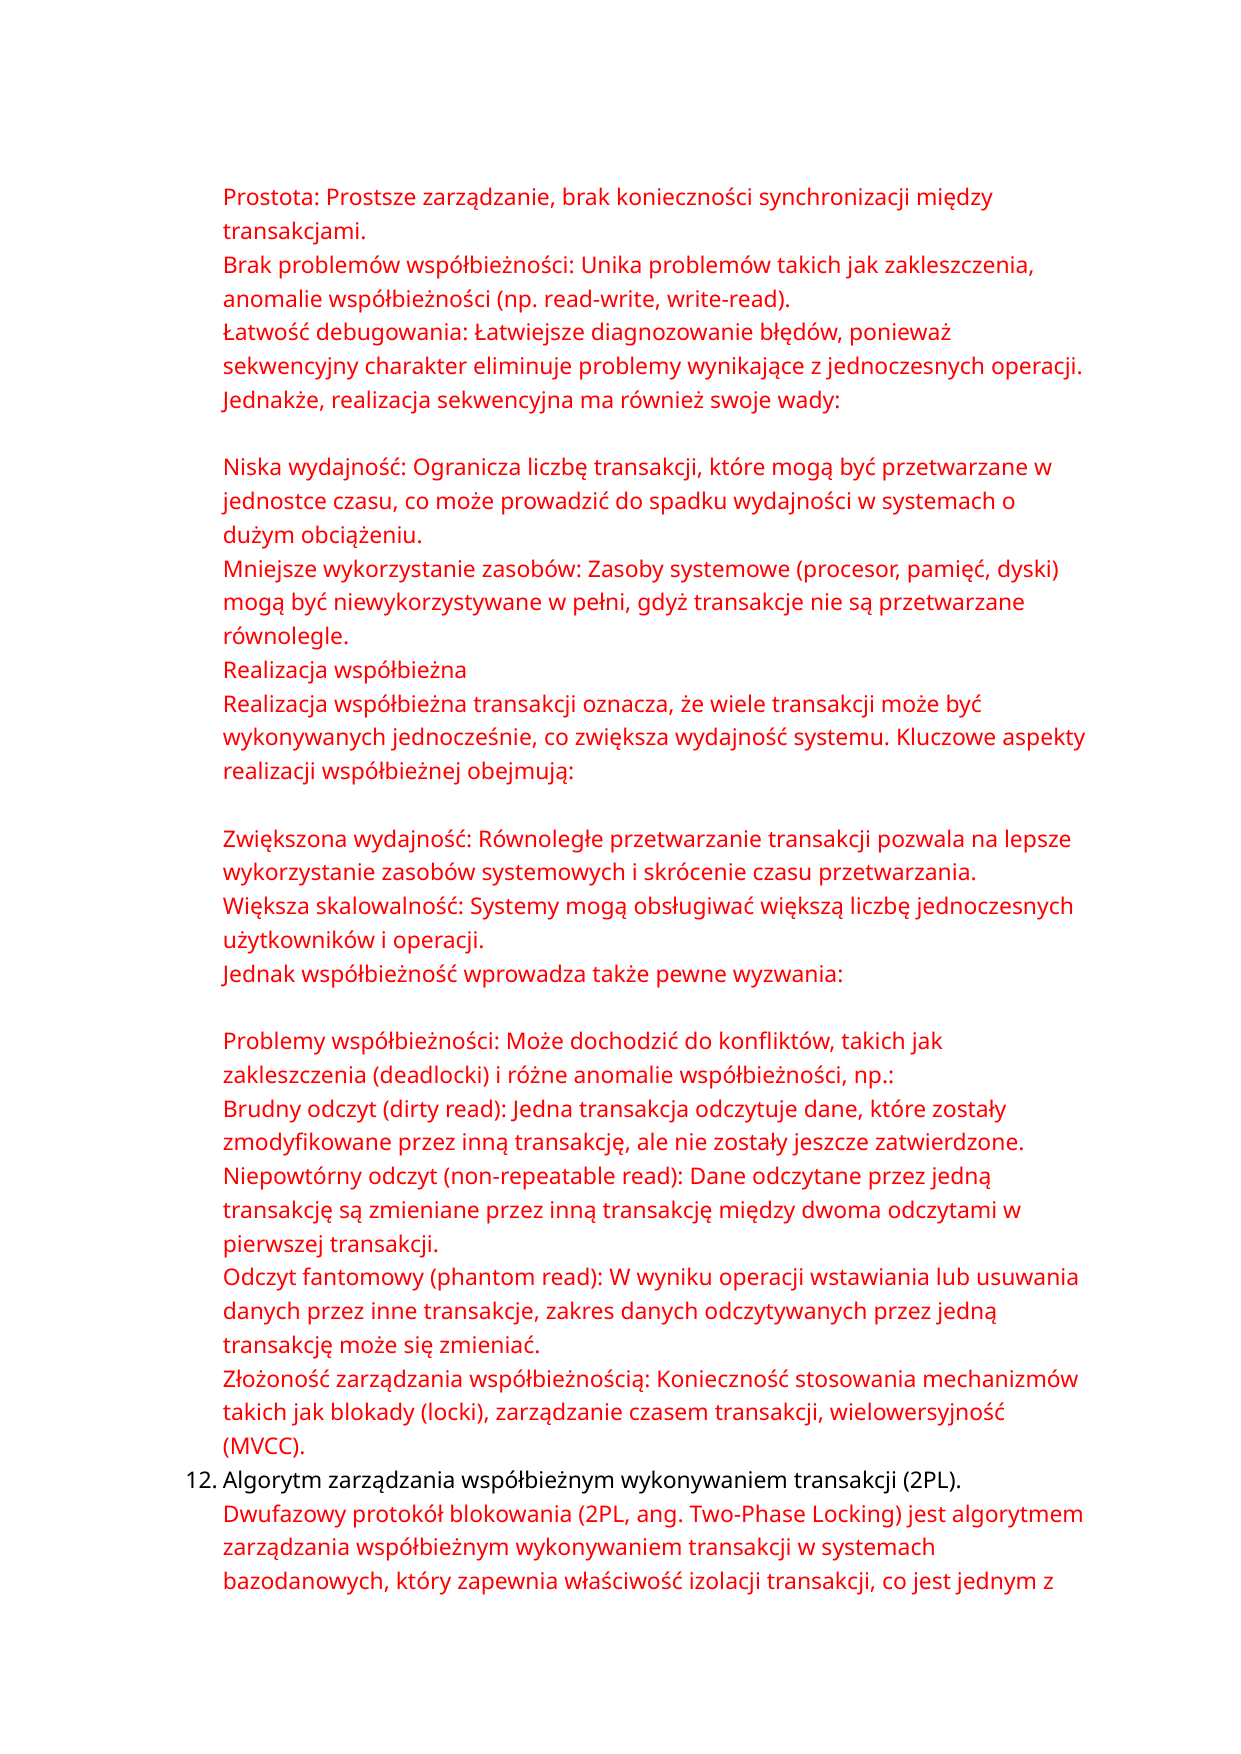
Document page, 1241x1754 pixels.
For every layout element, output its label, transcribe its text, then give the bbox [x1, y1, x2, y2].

list Realizacja współbieżna transakcji oznacza, że wiele transakcji może być wykonywanych jednocześnie, co zwiększa wydajność systemu. Kluczowe aspekty realizacji współbieżnej obejmują: [223, 688, 1093, 786]
list Realizacja współbieżna [223, 654, 1093, 685]
list Brudny odczyt (dirty read): Jedna transakcja odczytuje dane, które zostały zmodyfikowane przez inną transakcję, ale nie zostały jeszcze zatwierdzone. [223, 1093, 1093, 1158]
list Problemy współbieżności: Może dochodzić do konfliktów, takich jak zakleszczenia (deadlocki) i różne anomalie współbieżności, np.: [223, 1025, 1093, 1090]
list Łatwość debugowania: Łatwiejsze diagnozowanie błędów, ponieważ sekwencyjny charakter eliminuje problemy wynikające z jednoczesnych operacji. [223, 316, 1093, 381]
list Brak problemów współbieżności: Unika problemów takich jak zakleszczenia, anomalie współbieżności (np. read-write, write-read). [223, 249, 1093, 314]
list Niska wydajność: Ogranicza liczbę transakcji, które mogą być przetwarzane w jednostce czasu, co może prowadzić do spadku wydajności w systemach o dużym obciążeniu. [223, 451, 1093, 550]
list Złożoność zarządzania współbieżnością: Konieczność stosowania mechanizmów takich jak blokady (locki), zarządzanie czasem transakcji, wielowersyjność (MVCC). [223, 1363, 1093, 1461]
list Niepowtórny odczyt (non-repeatable read): Dane odczytane przez jedną transakcję są zmieniane przez inną transakcję między dwoma odczytami w pierwszej transakcji. [223, 1160, 1093, 1259]
list Jednakże, realizacja sekwencyjna ma również swoje wady: [223, 384, 1093, 415]
list Algorytm zarządzania współbieżnym wykonywaniem transakcji (2PL). [185, 1464, 1093, 1495]
list Zwiększona wydajność: Równoległe przetwarzanie transakcji pozwala na lepsze wykorzystanie zasobów systemowych i skrócenie czasu przetwarzania. [223, 823, 1093, 888]
list Odczyt fantomowy (phantom read): W wyniku operacji wstawiania lub usuwania danych przez inne transakcje, zakres danych odczytywanych przez jedną transakcję może się zmieniać. [223, 1261, 1093, 1360]
list Jednak współbieżność wprowadza także pewne wyzwania: [223, 958, 1093, 989]
list Większa skalowalność: Systemy mogą obsługiwać większą liczbę jednoczesnych użytkowników i operacji. [223, 890, 1093, 955]
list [223, 1498, 1093, 1596]
list Prostota: Prostsze zarządzanie, brak konieczności synchronizacji między transakcjami. [223, 181, 1093, 246]
list Mniejsze wykorzystanie zasobów: Zasoby systemowe (procesor, pamięć, dyski) mogą być niewykorzystywane w pełni, gdyż transakcje nie są przetwarzane równolegle. [223, 553, 1093, 651]
